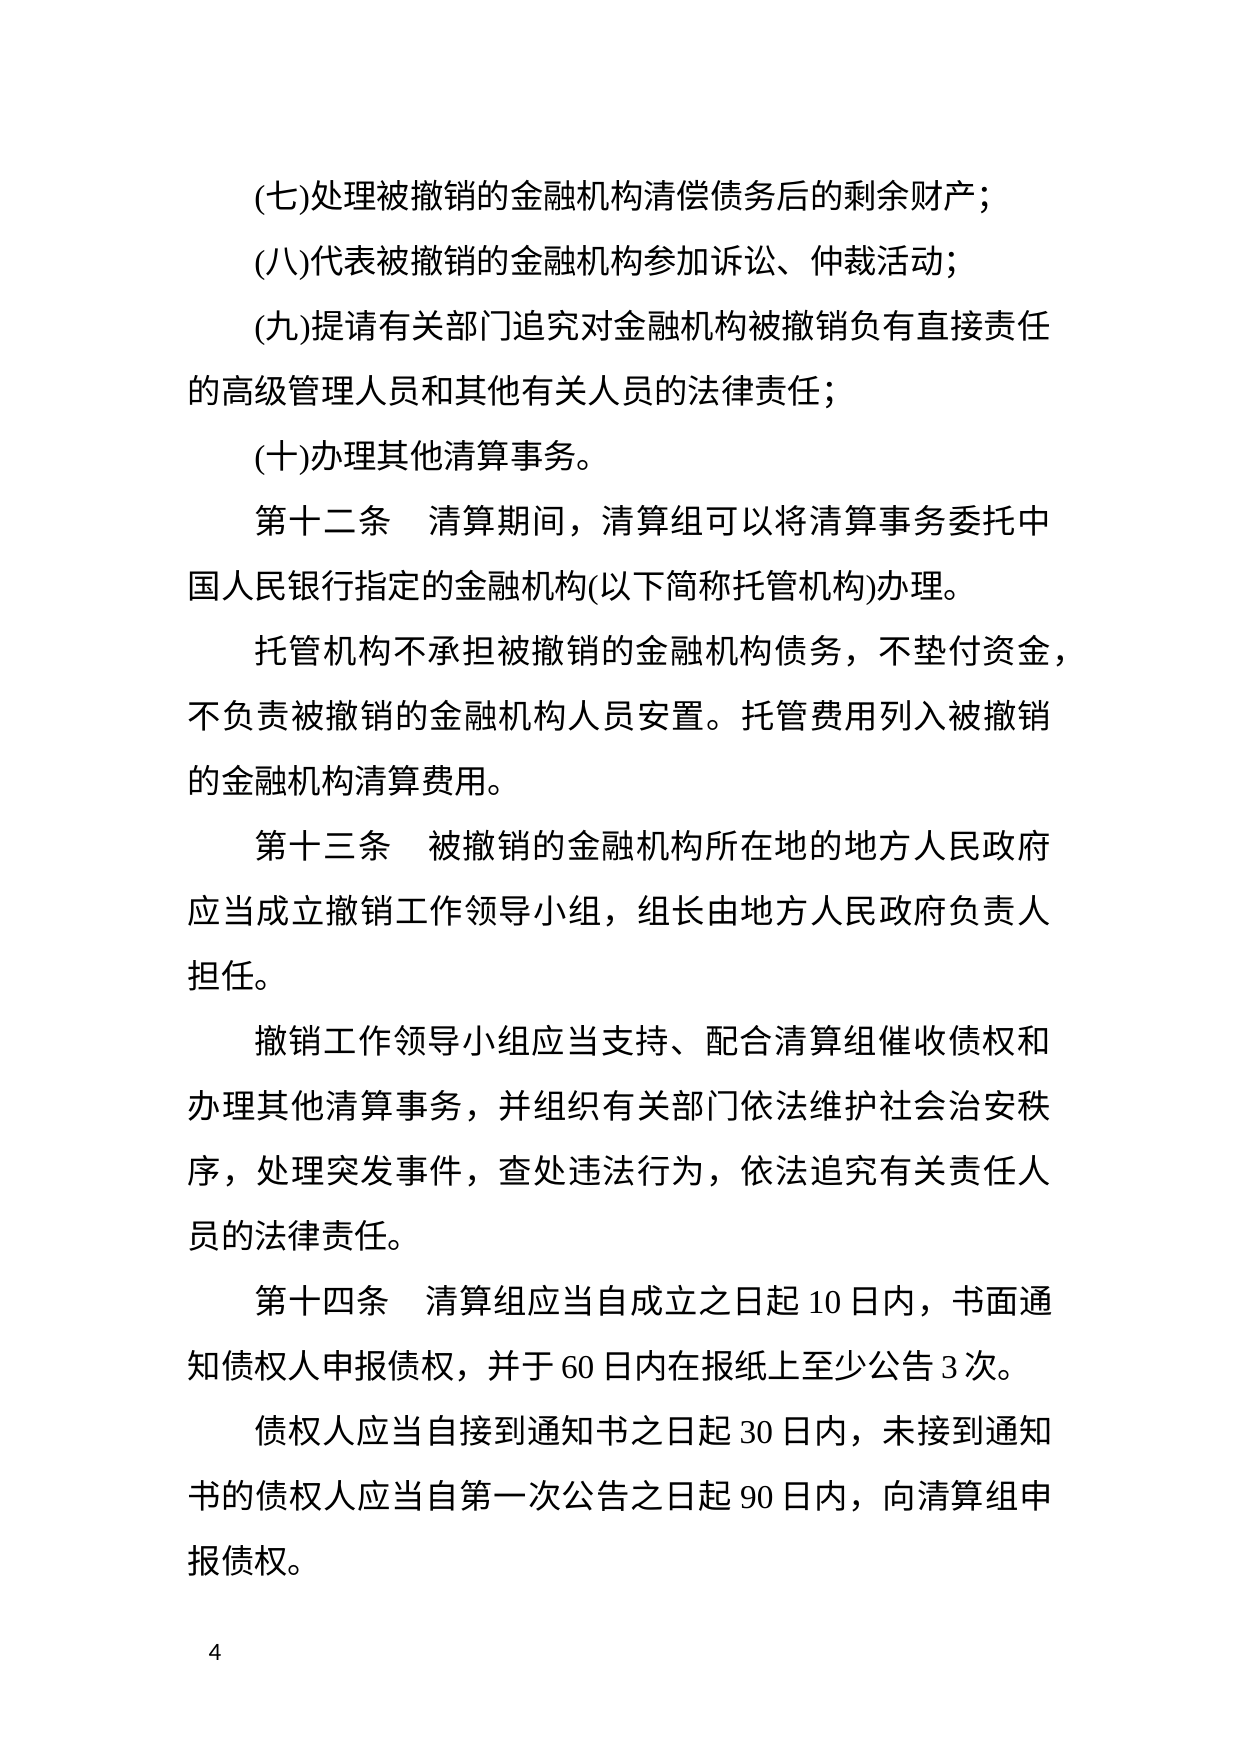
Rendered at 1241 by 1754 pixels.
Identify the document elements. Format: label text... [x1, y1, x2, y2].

text 第十二条 清算期间，清算组可以将清算事务委托中国人民银行指定的金融机构(以下简称托管机构)办理。 [187, 487, 1053, 617]
text 债权人应当自接到通知书之日起30日内，未接到通知书的债权人应当自第一次公告之日起90日内，向清算组申报债权。 [187, 1397, 1053, 1592]
text (十)办理其他清算事务。 [187, 422, 1053, 487]
text 撤销工作领导小组应当支持、配合清算组催收债权和办理其他清算事务，并组织有关部门依法维护社会治安秩序，处理突发事件，查处违法行为，依法追究有关责任人员的法律责任。 [187, 1007, 1053, 1267]
text 第十三条 被撤销的金融机构所在地的地方人民政府应当成立撤销工作领导小组，组长由地方人民政府负责人担任。 [187, 812, 1053, 1007]
text (七)处理被撤销的金融机构清偿债务后的剩余财产； [187, 162, 1053, 227]
text (八)代表被撤销的金融机构参加诉讼、仲裁活动； [187, 227, 1053, 292]
text (九)提请有关部门追究对金融机构被撤销负有直接责任的高级管理人员和其他有关人员的法律责任； [187, 292, 1053, 422]
text 托管机构不承担被撤销的金融机构债务，不垫付资金，不负责被撤销的金融机构人员安置。托管费用列入被撤销的金融机构清算费用。 [187, 617, 1053, 812]
text 第十四条 清算组应当自成立之日起10日内，书面通知债权人申报债权，并于60日内在报纸上至少公告3次。 [187, 1267, 1053, 1397]
